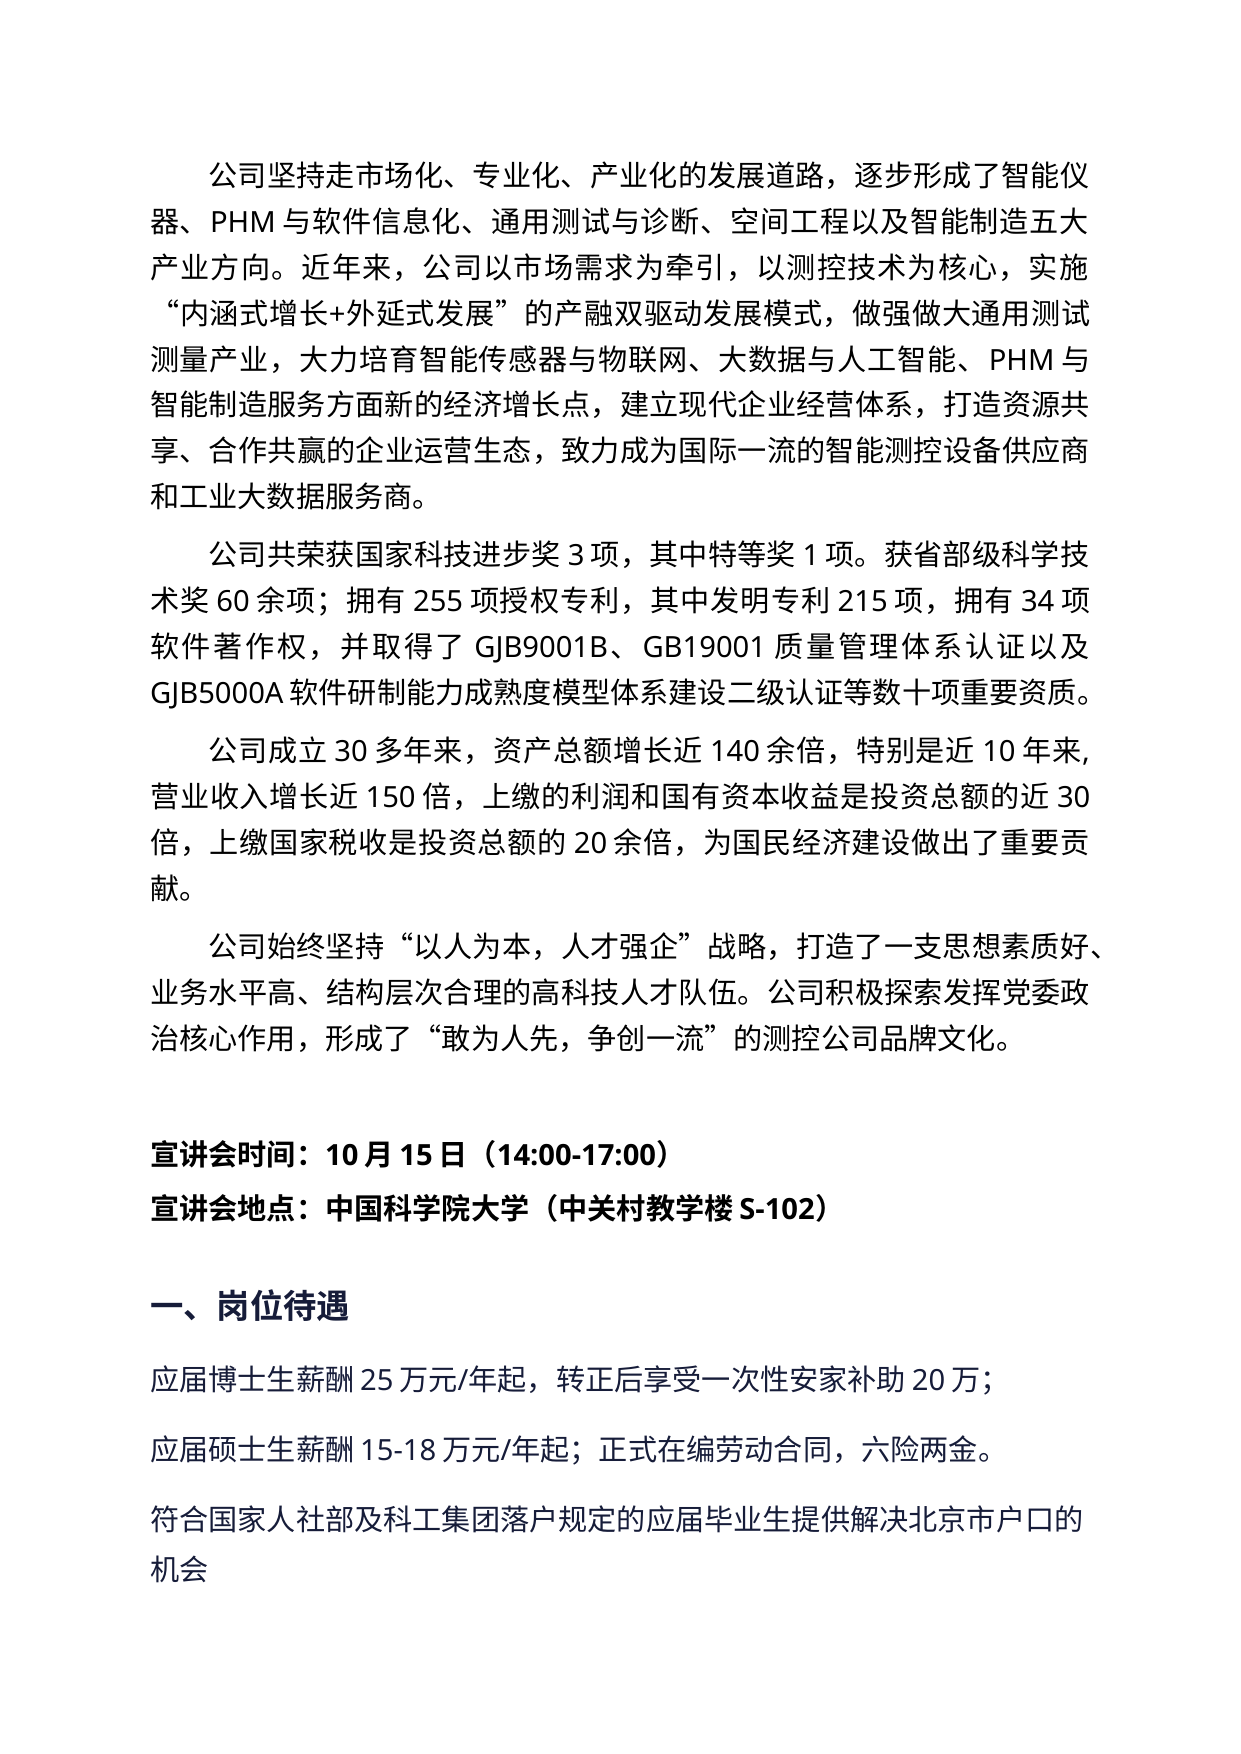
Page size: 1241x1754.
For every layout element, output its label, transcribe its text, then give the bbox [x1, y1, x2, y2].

text 符合国家人社部及科工集团落户规定的应届毕业生提供解决北京市户口的机会 [150, 1488, 1090, 1589]
text 一、岗位待遇 [150, 1278, 1090, 1328]
text 应届硕士生薪酬15-18万元/年起；正式在编劳动合同，六险两金。 [150, 1418, 1090, 1468]
text 公司成立30多年来，资产总额增长近140余倍，特别是近10年来,营业收入增长近150倍，上缴的利润和国有资本收益是投资总额的近30倍，上缴国家税收是投资总额的20余倍，为国民经济建设做出了重要贡献。 [150, 725, 1090, 908]
text 公司坚持走市场化、专业化、产业化的发展道路，逐步形成了智能仪器、PHM与软件信息化、通用测试与诊断、空间工程以及智能制造五大产业方向。近年来，公司以市场需求为牵引，以测控技术为核心，实施“内涵式增长+外延式发展”的产融双驱动发展模式，做强做大通用测试测量产业，大力培育智能传感器与物联网、大数据与人工智能、PHM与智能制造服务方面新的经济增长点，建立现代企业经营体系，打造资源共享、合作共赢的企业运营生态，致力成为国际一流的智能测控设备供应商和工业大数据服务商。 [150, 150, 1090, 517]
text 应届博士生薪酬25万元/年起，转正后享受一次性安家补助20万； [150, 1348, 1090, 1398]
text 宣讲会地点：中国科学院大学（中关村教学楼S-102） [150, 1187, 1090, 1227]
text 公司共荣获国家科技进步奖3项，其中特等奖1项。获省部级科学技术奖60余项；拥有255项授权专利，其中发明专利215项，拥有34项软件著作权，并取得了GJB9001B、GB19001质量管理体系认证以及GJB5000A软件研制能力成熟度模型体系建设二级认证等数十项重要资质。 [150, 529, 1090, 712]
text 宣讲会时间：10月15日（14:00-17:00） [150, 1129, 1090, 1175]
text 公司始终坚持“以人为本，人才强企”战略，打造了一支思想素质好、业务水平高、结构层次合理的高科技人才队伍。公司积极探索发挥党委政治核心作用，形成了“敢为人先，争创一流”的测控公司品牌文化。 [150, 921, 1090, 1058]
